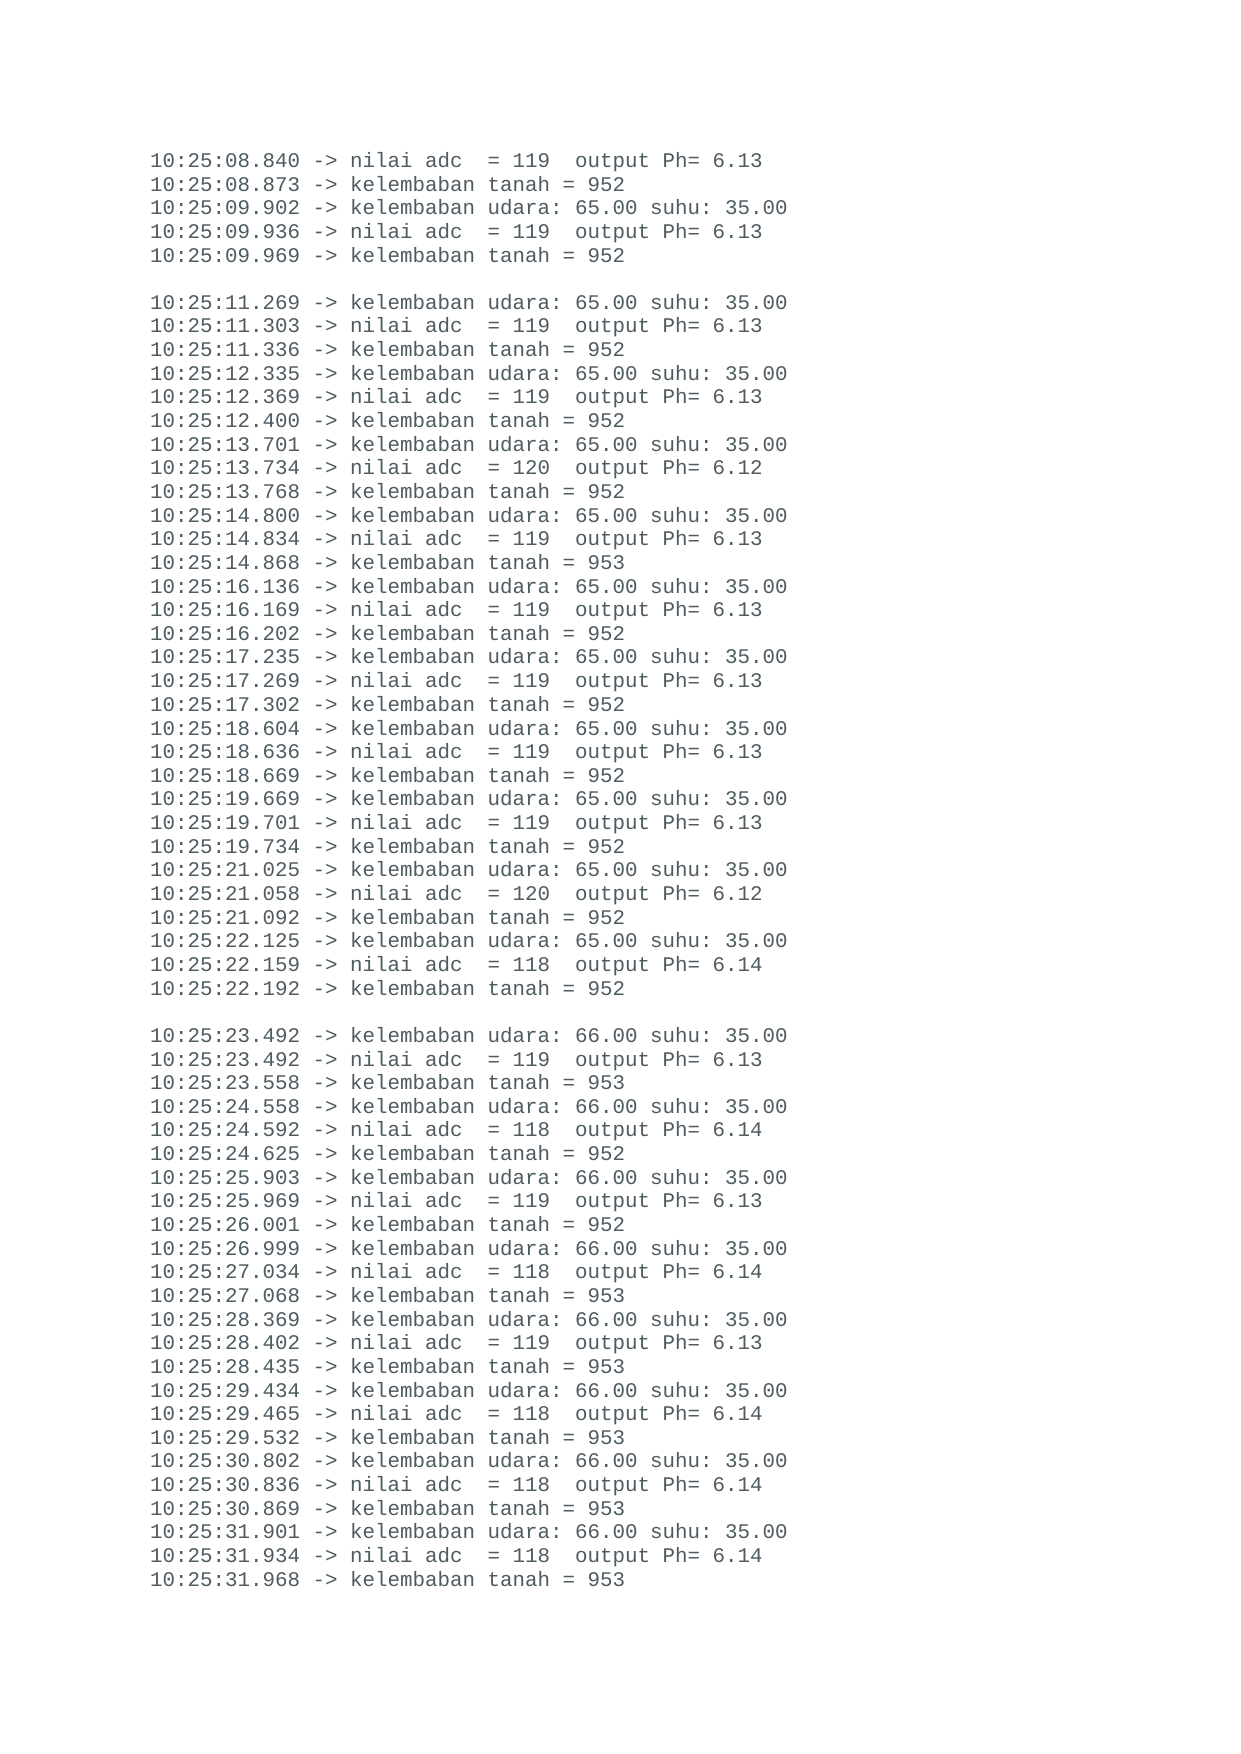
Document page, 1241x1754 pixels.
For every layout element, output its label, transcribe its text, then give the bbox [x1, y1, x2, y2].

text 10:25:13.701 -> kelembaban udara: 65.00 suhu: 35.00 [150, 434, 1090, 457]
text 10:25:14.868 -> kelembaban tanah = 953 [150, 552, 1090, 576]
text 10:25:11.269 -> kelembaban udara: 65.00 suhu: 35.00 [150, 292, 1090, 316]
text 10:25:19.734 -> kelembaban tanah = 952 [150, 836, 1090, 859]
text 10:25:28.402 -> nilai adc = 119 output Ph= 6.13 [150, 1332, 1090, 1356]
text 10:25:13.734 -> nilai adc = 120 output Ph= 6.12 [150, 457, 1090, 481]
text 10:25:21.025 -> kelembaban udara: 65.00 suhu: 35.00 [150, 859, 1090, 883]
text 10:25:17.302 -> kelembaban tanah = 952 [150, 694, 1090, 717]
text 10:25:17.269 -> nilai adc = 119 output Ph= 6.13 [150, 670, 1090, 694]
text 10:25:26.999 -> kelembaban udara: 66.00 suhu: 35.00 [150, 1238, 1090, 1261]
text 10:25:08.873 -> kelembaban tanah = 952 [150, 174, 1090, 197]
text 10:25:29.465 -> nilai adc = 118 output Ph= 6.14 [150, 1403, 1090, 1427]
text 10:25:16.136 -> kelembaban udara: 65.00 suhu: 35.00 [150, 576, 1090, 599]
text 10:25:18.636 -> nilai adc = 119 output Ph= 6.13 [150, 741, 1090, 765]
text 10:25:30.869 -> kelembaban tanah = 953 [150, 1498, 1090, 1521]
text 10:25:12.369 -> nilai adc = 119 output Ph= 6.13 [150, 386, 1090, 410]
text 10:25:14.834 -> nilai adc = 119 output Ph= 6.13 [150, 528, 1090, 552]
text 10:25:26.001 -> kelembaban tanah = 952 [150, 1214, 1090, 1238]
text 10:25:29.532 -> kelembaban tanah = 953 [150, 1427, 1090, 1451]
text 10:25:27.034 -> nilai adc = 118 output Ph= 6.14 [150, 1261, 1090, 1285]
text 10:25:28.369 -> kelembaban udara: 66.00 suhu: 35.00 [150, 1309, 1090, 1332]
text 10:25:09.936 -> nilai adc = 119 output Ph= 6.13 [150, 221, 1090, 244]
text 10:25:30.836 -> nilai adc = 118 output Ph= 6.14 [150, 1474, 1090, 1498]
text 10:25:14.800 -> kelembaban udara: 65.00 suhu: 35.00 [150, 505, 1090, 528]
text 10:25:25.903 -> kelembaban udara: 66.00 suhu: 35.00 [150, 1167, 1090, 1190]
text 10:25:21.092 -> kelembaban tanah = 952 [150, 907, 1090, 930]
text 10:25:28.435 -> kelembaban tanah = 953 [150, 1356, 1090, 1379]
text 10:25:19.701 -> nilai adc = 119 output Ph= 6.13 [150, 812, 1090, 836]
text 10:25:16.202 -> kelembaban tanah = 952 [150, 623, 1090, 647]
text 10:25:19.669 -> kelembaban udara: 65.00 suhu: 35.00 [150, 788, 1090, 812]
text 10:25:31.934 -> nilai adc = 118 output Ph= 6.14 [150, 1545, 1090, 1569]
text 10:25:12.335 -> kelembaban udara: 65.00 suhu: 35.00 [150, 363, 1090, 386]
text 10:25:22.159 -> nilai adc = 118 output Ph= 6.14 [150, 954, 1090, 978]
text 10:25:27.068 -> kelembaban tanah = 953 [150, 1285, 1090, 1309]
text 10:25:09.902 -> kelembaban udara: 65.00 suhu: 35.00 [150, 197, 1090, 221]
text 10:25:22.125 -> kelembaban udara: 65.00 suhu: 35.00 [150, 930, 1090, 954]
text 10:25:24.625 -> kelembaban tanah = 952 [150, 1143, 1090, 1167]
text 10:25:25.969 -> nilai adc = 119 output Ph= 6.13 [150, 1190, 1090, 1214]
text 10:25:09.969 -> kelembaban tanah = 952 [150, 244, 1090, 268]
text 10:25:08.840 -> nilai adc = 119 output Ph= 6.13 [150, 150, 1090, 174]
text 10:25:29.434 -> kelembaban udara: 66.00 suhu: 35.00 [150, 1379, 1090, 1403]
text 10:25:11.303 -> nilai adc = 119 output Ph= 6.13 [150, 316, 1090, 339]
text 10:25:22.192 -> kelembaban tanah = 952 [150, 978, 1090, 1001]
text 10:25:23.492 -> nilai adc = 119 output Ph= 6.13 [150, 1048, 1090, 1072]
text 10:25:31.968 -> kelembaban tanah = 953 [150, 1569, 1090, 1592]
text 10:25:30.802 -> kelembaban udara: 66.00 suhu: 35.00 [150, 1451, 1090, 1474]
text 10:25:24.558 -> kelembaban udara: 66.00 suhu: 35.00 [150, 1096, 1090, 1119]
text 10:25:18.604 -> kelembaban udara: 65.00 suhu: 35.00 [150, 717, 1090, 741]
text 10:25:11.336 -> kelembaban tanah = 952 [150, 339, 1090, 363]
text 10:25:24.592 -> nilai adc = 118 output Ph= 6.14 [150, 1119, 1090, 1143]
text 10:25:21.058 -> nilai adc = 120 output Ph= 6.12 [150, 883, 1090, 907]
text 10:25:16.169 -> nilai adc = 119 output Ph= 6.13 [150, 599, 1090, 623]
text 10:25:23.492 -> kelembaban udara: 66.00 suhu: 35.00 [150, 1025, 1090, 1048]
text 10:25:17.235 -> kelembaban udara: 65.00 suhu: 35.00 [150, 647, 1090, 670]
text 10:25:13.768 -> kelembaban tanah = 952 [150, 481, 1090, 505]
text 10:25:18.669 -> kelembaban tanah = 952 [150, 765, 1090, 788]
text 10:25:31.901 -> kelembaban udara: 66.00 suhu: 35.00 [150, 1521, 1090, 1545]
text 10:25:23.558 -> kelembaban tanah = 953 [150, 1072, 1090, 1096]
text 10:25:12.400 -> kelembaban tanah = 952 [150, 410, 1090, 434]
